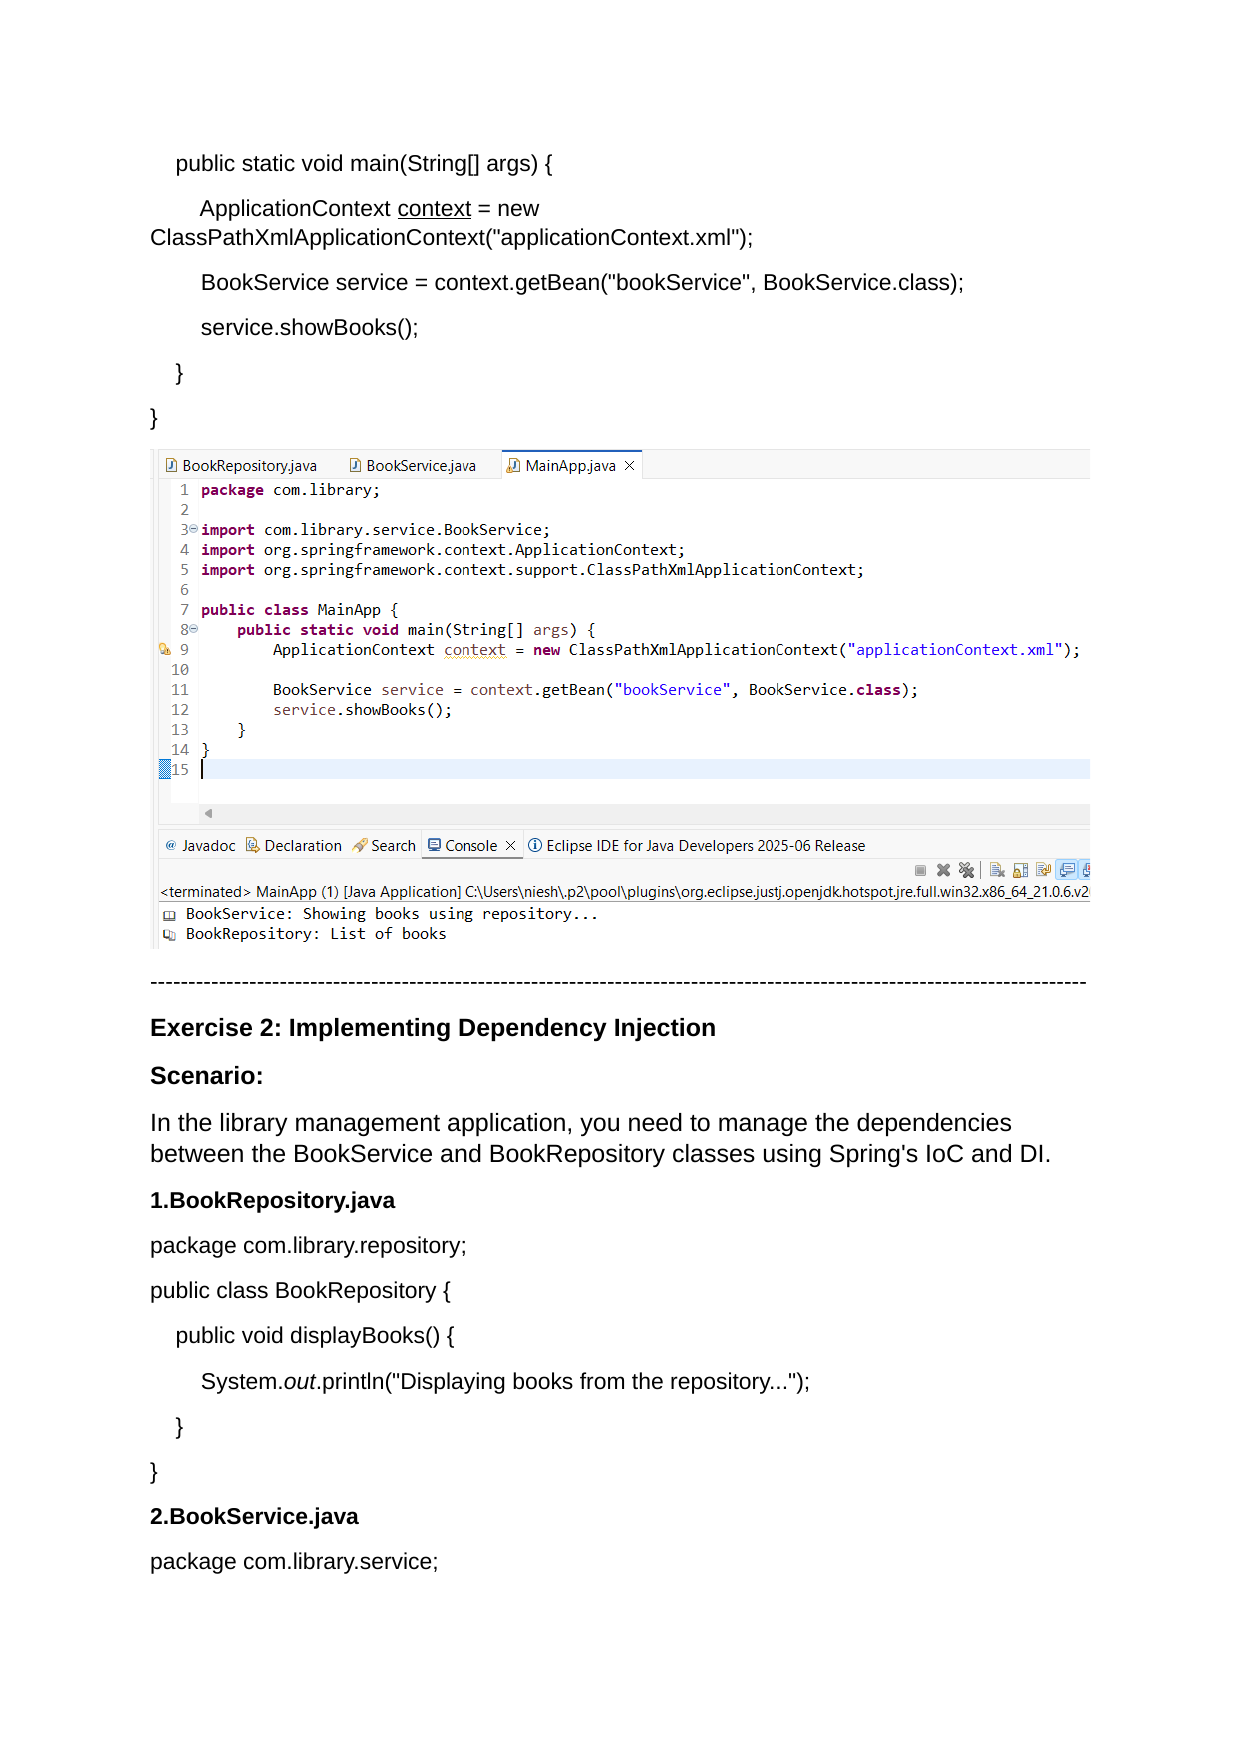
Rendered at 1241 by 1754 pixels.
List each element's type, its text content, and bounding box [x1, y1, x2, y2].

text } [150, 404, 1090, 430]
text --------------------------------------------------------------------------------------------------------------------------- [150, 968, 1090, 994]
text 2.BookService.java [150, 1503, 1090, 1529]
text Scenario: [150, 1061, 1090, 1089]
text public class BookRepository { [150, 1277, 1090, 1304]
text BookService service = context.getBean("bookService", BookService.class); [150, 269, 1090, 295]
text System.out.println("Displaying books from the repository..."); [150, 1368, 1090, 1394]
picture [150, 449, 1091, 949]
text 1.BookRepository.java [150, 1187, 1090, 1213]
text public static void main(String[] args) { [150, 150, 1090, 176]
text service.showBooks(); [150, 314, 1090, 340]
text ApplicationContext context = new ClassPathXmlApplicationContext("applicationContext.xml"); [150, 195, 1090, 250]
text public void displayBooks() { [150, 1322, 1090, 1349]
text Exercise 2: Implementing Dependency Injection [150, 1013, 1090, 1042]
text } [150, 1458, 1090, 1484]
text package com.library.repository; [150, 1232, 1090, 1259]
text } [150, 359, 1090, 385]
text In the library management application, you need to manage the dependencies between the BookService and BookRepository classes using Spring's IoC and DI. [150, 1108, 1090, 1168]
text package com.library.service; [150, 1548, 1090, 1574]
text } [150, 1413, 1090, 1439]
